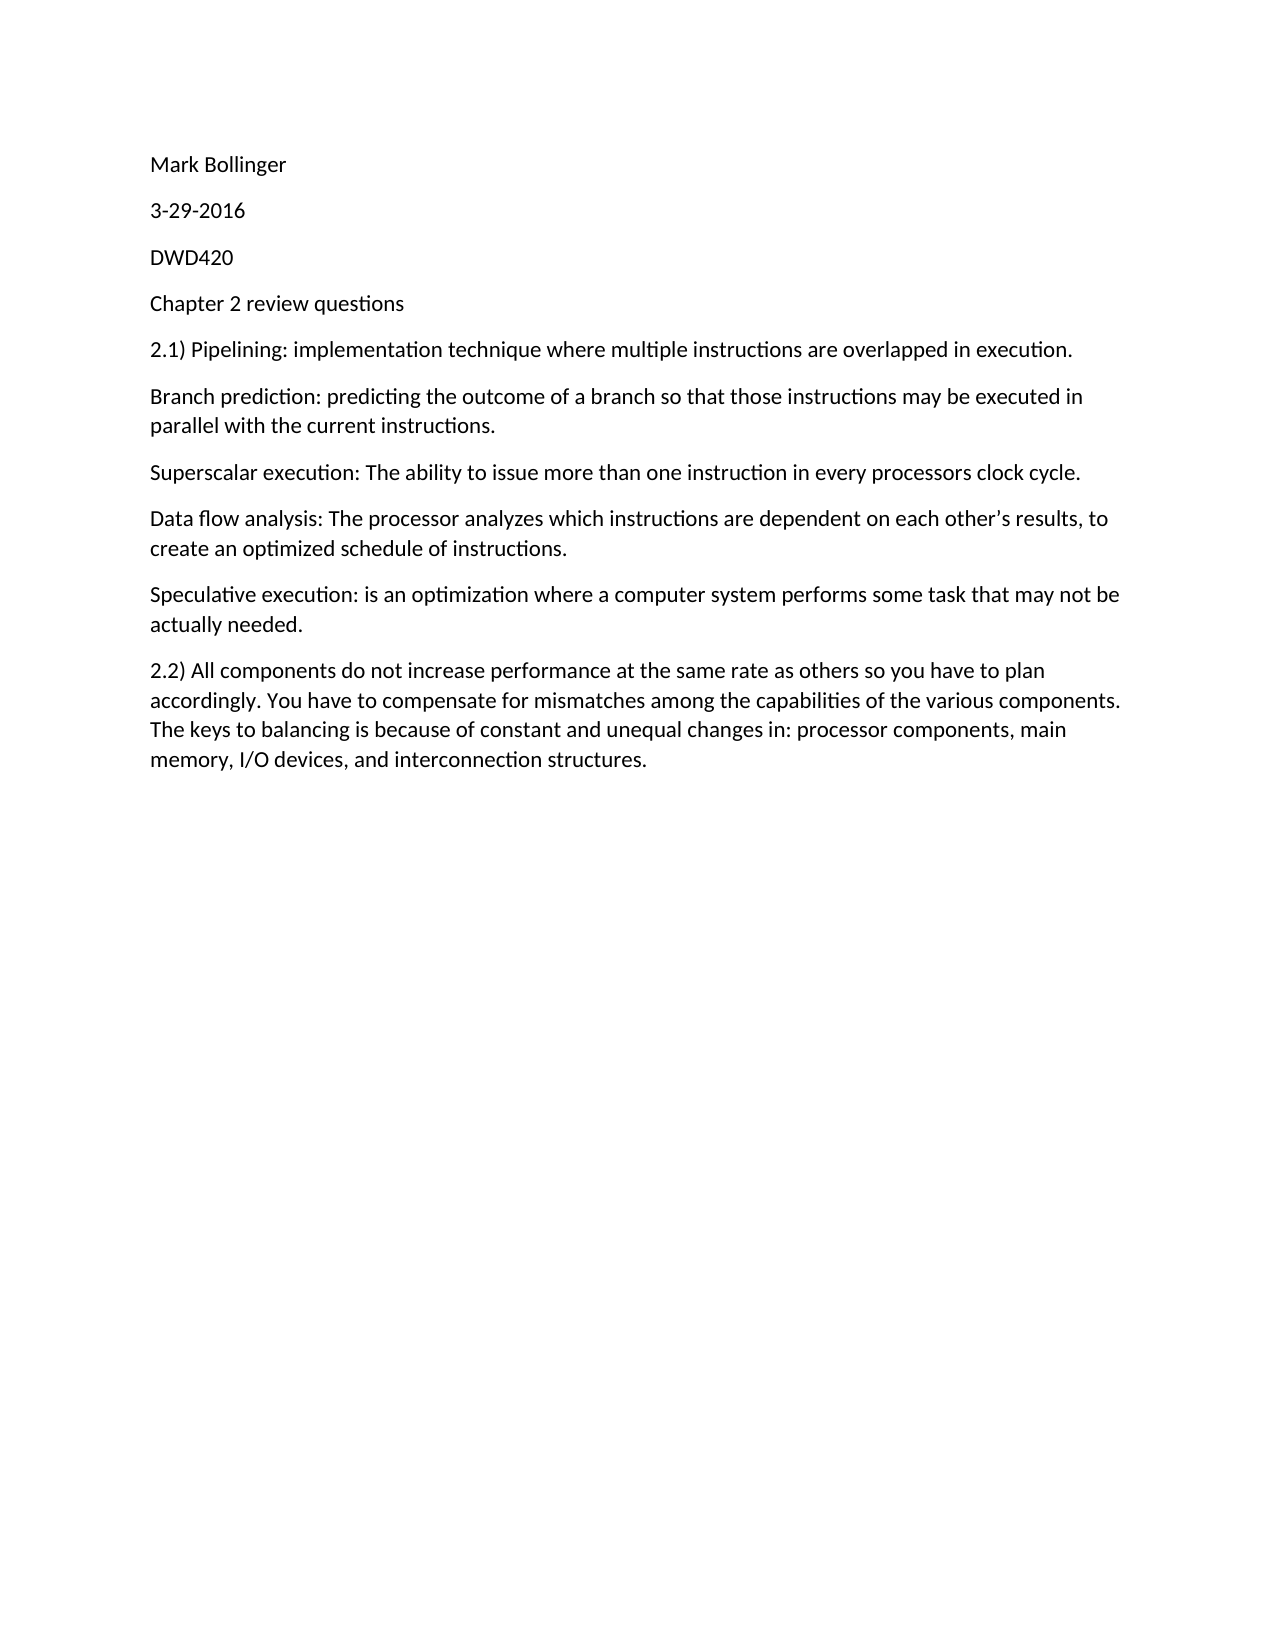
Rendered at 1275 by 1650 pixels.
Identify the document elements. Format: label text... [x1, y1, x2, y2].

text Chapter 2 review questions [150, 289, 1125, 317]
text Superscalar execution: The ability to issue more than one instruction in every processors clock cycle. [150, 458, 1125, 486]
text DWD420 [150, 243, 1125, 271]
text 2.2) All components do not increase performance at the same rate as others so you have to plan accordingly. You have to compensate for mismatches among the capabilities of the various components. The keys to balancing is because of constant and unequal changes in: processor components, main memory, I/O devices, and interconnection structures. [150, 656, 1125, 773]
text Speculative execution: is an optimization where a computer system performs some task that may not be actually needed. [150, 580, 1125, 638]
text Mark Bollinger [150, 150, 1125, 178]
text Branch prediction: predicting the outcome of a branch so that those instructions may be executed in parallel with the current instructions. [150, 382, 1125, 439]
text Data flow analysis: The processor analyzes which instructions are dependent on each other’s results, to create an optimized schedule of instructions. [150, 504, 1125, 562]
text 2.1) Pipelining: implementation technique where multiple instructions are overlapped in execution. [150, 335, 1125, 363]
text 3-29-2016 [150, 196, 1125, 224]
